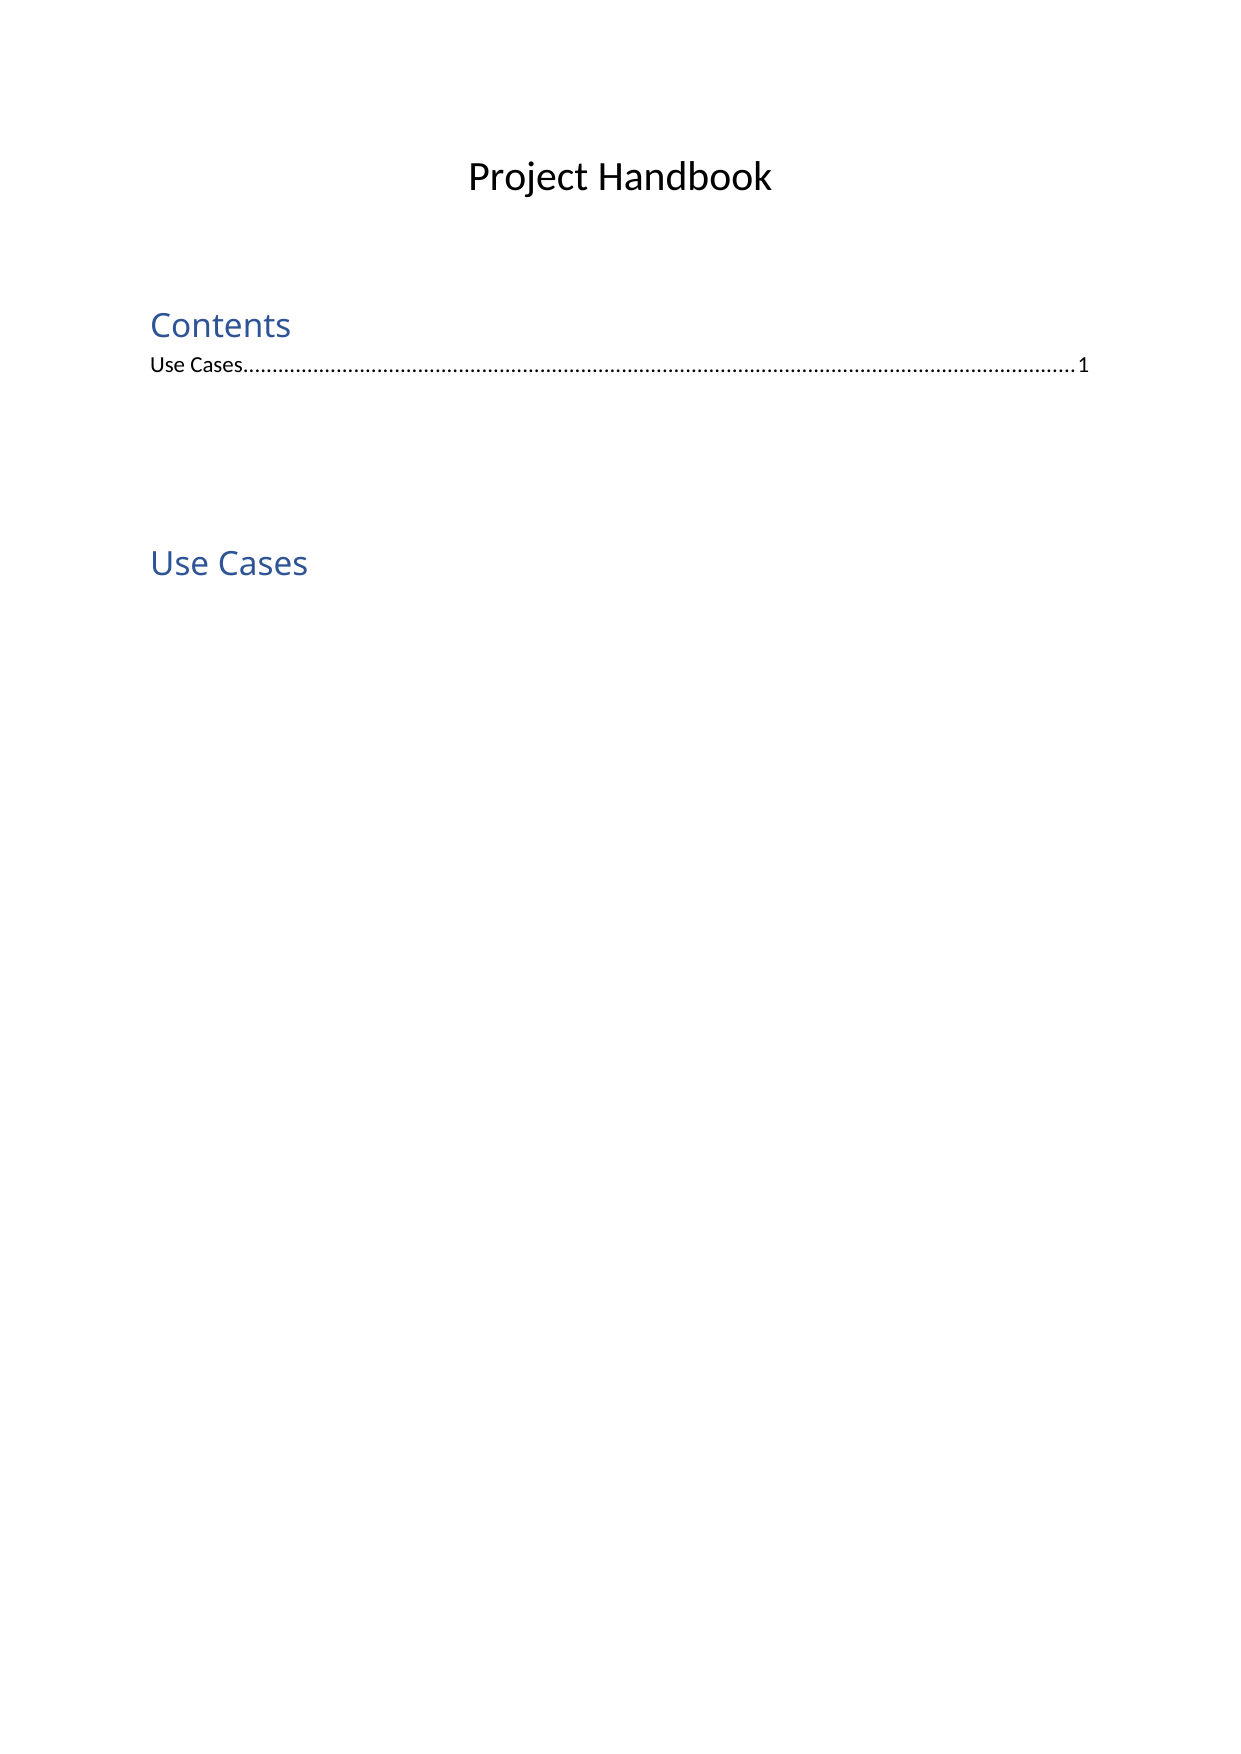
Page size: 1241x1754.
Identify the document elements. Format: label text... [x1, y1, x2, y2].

subtitle Use Cases [150, 540, 1090, 585]
text Project Handbook [150, 150, 1090, 201]
